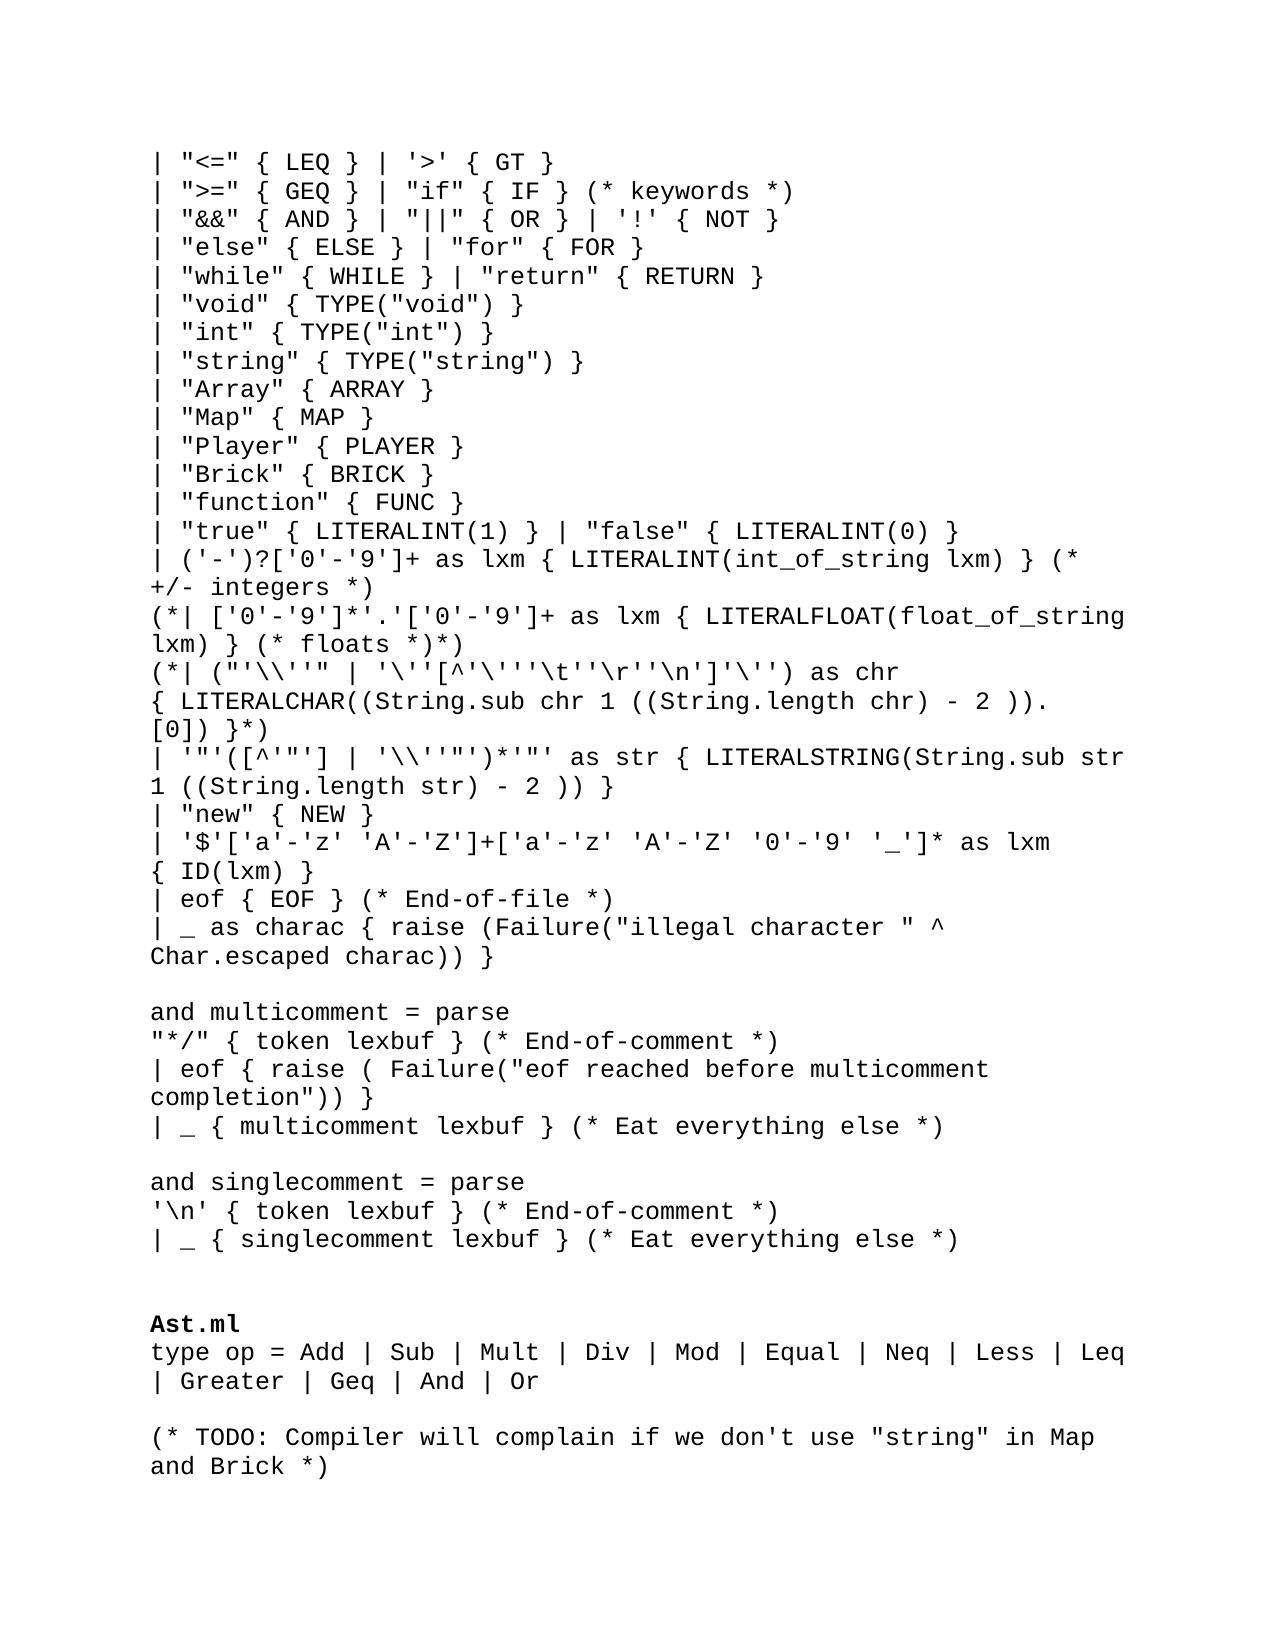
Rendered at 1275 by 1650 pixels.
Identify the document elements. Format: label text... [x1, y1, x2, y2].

text | "while" { WHILE } | "return" { RETURN } [150, 263, 1125, 292]
text and multicomment = parse [150, 1000, 1125, 1028]
text | "&&" { AND } | "||" { OR } | '!' { NOT } [150, 207, 1125, 235]
text | _ { multicomment lexbuf } (* Eat everything else *) [150, 1113, 1125, 1142]
text | "Map" { MAP } [150, 405, 1125, 433]
text | "Array" { ARRAY } [150, 377, 1125, 405]
text | "new" { NEW } [150, 802, 1125, 830]
text | _ as charac { raise (Failure("illegal character " ^ Char.escaped charac)) } [150, 915, 1125, 972]
text | "int" { TYPE("int") } [150, 320, 1125, 348]
text | _ { singlecomment lexbuf } (* Eat everything else *) [150, 1227, 1125, 1255]
text | '$'['a'-'z' 'A'-'Z']+['a'-'z' 'A'-'Z' '0'-'9' '_']* as lxm { ID(lxm) } [150, 830, 1125, 887]
text | "Player" { PLAYER } [150, 433, 1125, 462]
text "*/" { token lexbuf } (* End-of-comment *) [150, 1028, 1125, 1057]
text (* TODO: Compiler will complain if we don't use "string" in Map and Brick *) [150, 1425, 1125, 1482]
text and singlecomment = parse [150, 1170, 1125, 1198]
text | "string" { TYPE("string") } [150, 348, 1125, 377]
text (*| ['0'-'9']*'.'['0'-'9']+ as lxm { LITERALFLOAT(float_of_string lxm) } (* floats *)*) [150, 603, 1125, 660]
text | "function" { FUNC } [150, 490, 1125, 518]
text | eof { EOF } (* End-of-file *) [150, 887, 1125, 915]
text | ('-')?['0'-'9']+ as lxm { LITERALINT(int_of_string lxm) } (* +/- integers *) [150, 547, 1125, 603]
text | ">=" { GEQ } | "if" { IF } (* keywords *) [150, 178, 1125, 207]
text | eof { raise ( Failure("eof reached before multicomment completion")) } [150, 1057, 1125, 1113]
text | "Brick" { BRICK } [150, 462, 1125, 490]
text '\n' { token lexbuf } (* End-of-comment *) [150, 1198, 1125, 1227]
text type op = Add | Sub | Mult | Div | Mod | Equal | Neq | Less | Leq | Greater | Geq | And | Or [150, 1340, 1125, 1397]
text | '"'([^'"'] | '\\''"')*'"' as str { LITERALSTRING(String.sub str 1 ((String.length str) - 2 )) } [150, 745, 1125, 802]
text | "<=" { LEQ } | '>' { GT } [150, 150, 1125, 178]
text | "true" { LITERALINT(1) } | "false" { LITERALINT(0) } [150, 518, 1125, 547]
text | "void" { TYPE("void") } [150, 292, 1125, 320]
text Ast.ml [150, 1312, 1125, 1340]
text | "else" { ELSE } | "for" { FOR } [150, 235, 1125, 263]
text (*| ("'\\''" | '\''[^'\'''\t''\r''\n']'\'') as chr { LITERALCHAR((String.sub chr 1 ((String.length chr) - 2 )).[0]) }*) [150, 660, 1125, 745]
